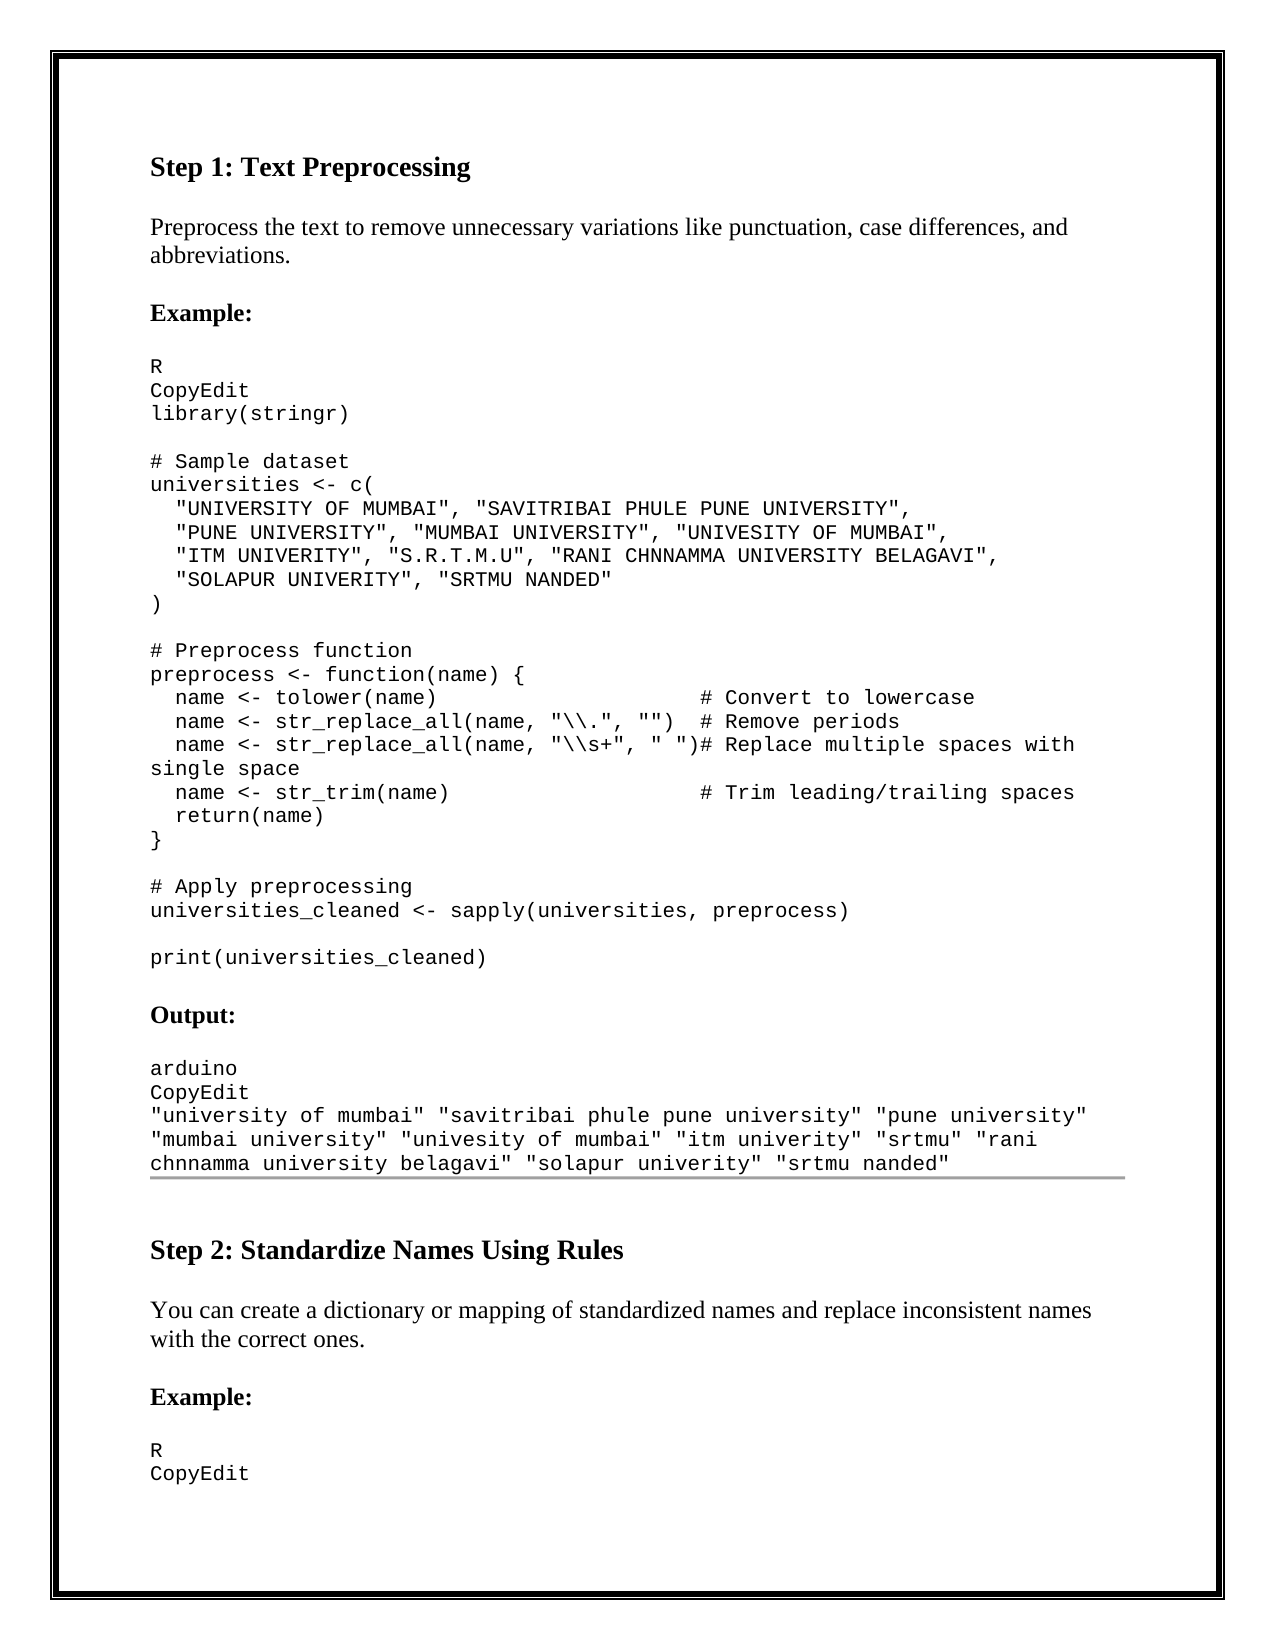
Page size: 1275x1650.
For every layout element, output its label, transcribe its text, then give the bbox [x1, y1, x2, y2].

text # Preprocess function [150, 640, 1125, 663]
text "SOLAPUR UNIVERITY", "SRTMU NANDED" [150, 569, 1125, 593]
text "PUNE UNIVERSITY", "MUMBAI UNIVERSITY", "UNIVESITY OF MUMBAI", [150, 522, 1125, 545]
text # Apply preprocessing [150, 876, 1125, 900]
text R [150, 356, 1125, 380]
text return(name) [150, 805, 1125, 829]
text name <- str_replace_all(name, "\\s+", " ")# Replace multiple spaces with single space [150, 734, 1125, 782]
text preprocess <- function(name) { [150, 663, 1125, 687]
text Output: [150, 1000, 1125, 1029]
text CopyEdit [150, 1082, 1125, 1105]
text "ITM UNIVERITY", "S.R.T.M.U", "RANI CHNNAMMA UNIVERSITY BELAGAVI", [150, 545, 1125, 569]
text Example: [150, 298, 1125, 327]
text name <- str_trim(name) # Trim leading/trailing spaces [150, 782, 1125, 805]
text universities <- c( [150, 474, 1125, 498]
text print(universities_cleaned) [150, 947, 1125, 971]
text library(stringr) [150, 403, 1125, 427]
text CopyEdit [150, 380, 1125, 403]
text # Sample dataset [150, 451, 1125, 474]
text name <- tolower(name) # Convert to lowercase [150, 687, 1125, 711]
text R [150, 1439, 1125, 1463]
text ) [150, 593, 1125, 616]
text universities_cleaned <- sapply(universities, preprocess) [150, 900, 1125, 924]
text Step 2: Standardize Names Using Rules [150, 1233, 1125, 1266]
text Example: [150, 1382, 1125, 1410]
text Step 1: Text Preprocessing [150, 150, 1125, 182]
text "university of mumbai" "savitribai phule pune university" "pune university" "mumbai university" "univesity of mumbai" "itm univerity" "srtmu" "rani chnnamma university belagavi" "solapur univerity" "srtmu nanded" [150, 1105, 1125, 1176]
text "UNIVERSITY OF MUMBAI", "SAVITRIBAI PHULE PUNE UNIVERSITY", [150, 498, 1125, 522]
text } [150, 829, 1125, 853]
text CopyEdit [150, 1463, 1125, 1487]
text Preprocess the text to remove unnecessary variations like punctuation, case differences, and abbreviations. [150, 212, 1125, 269]
text arduino [150, 1058, 1125, 1082]
text name <- str_replace_all(name, "\\.", "") # Remove periods [150, 711, 1125, 734]
text You can create a dictionary or mapping of standardized names and replace inconsistent names with the correct ones. [150, 1295, 1125, 1352]
